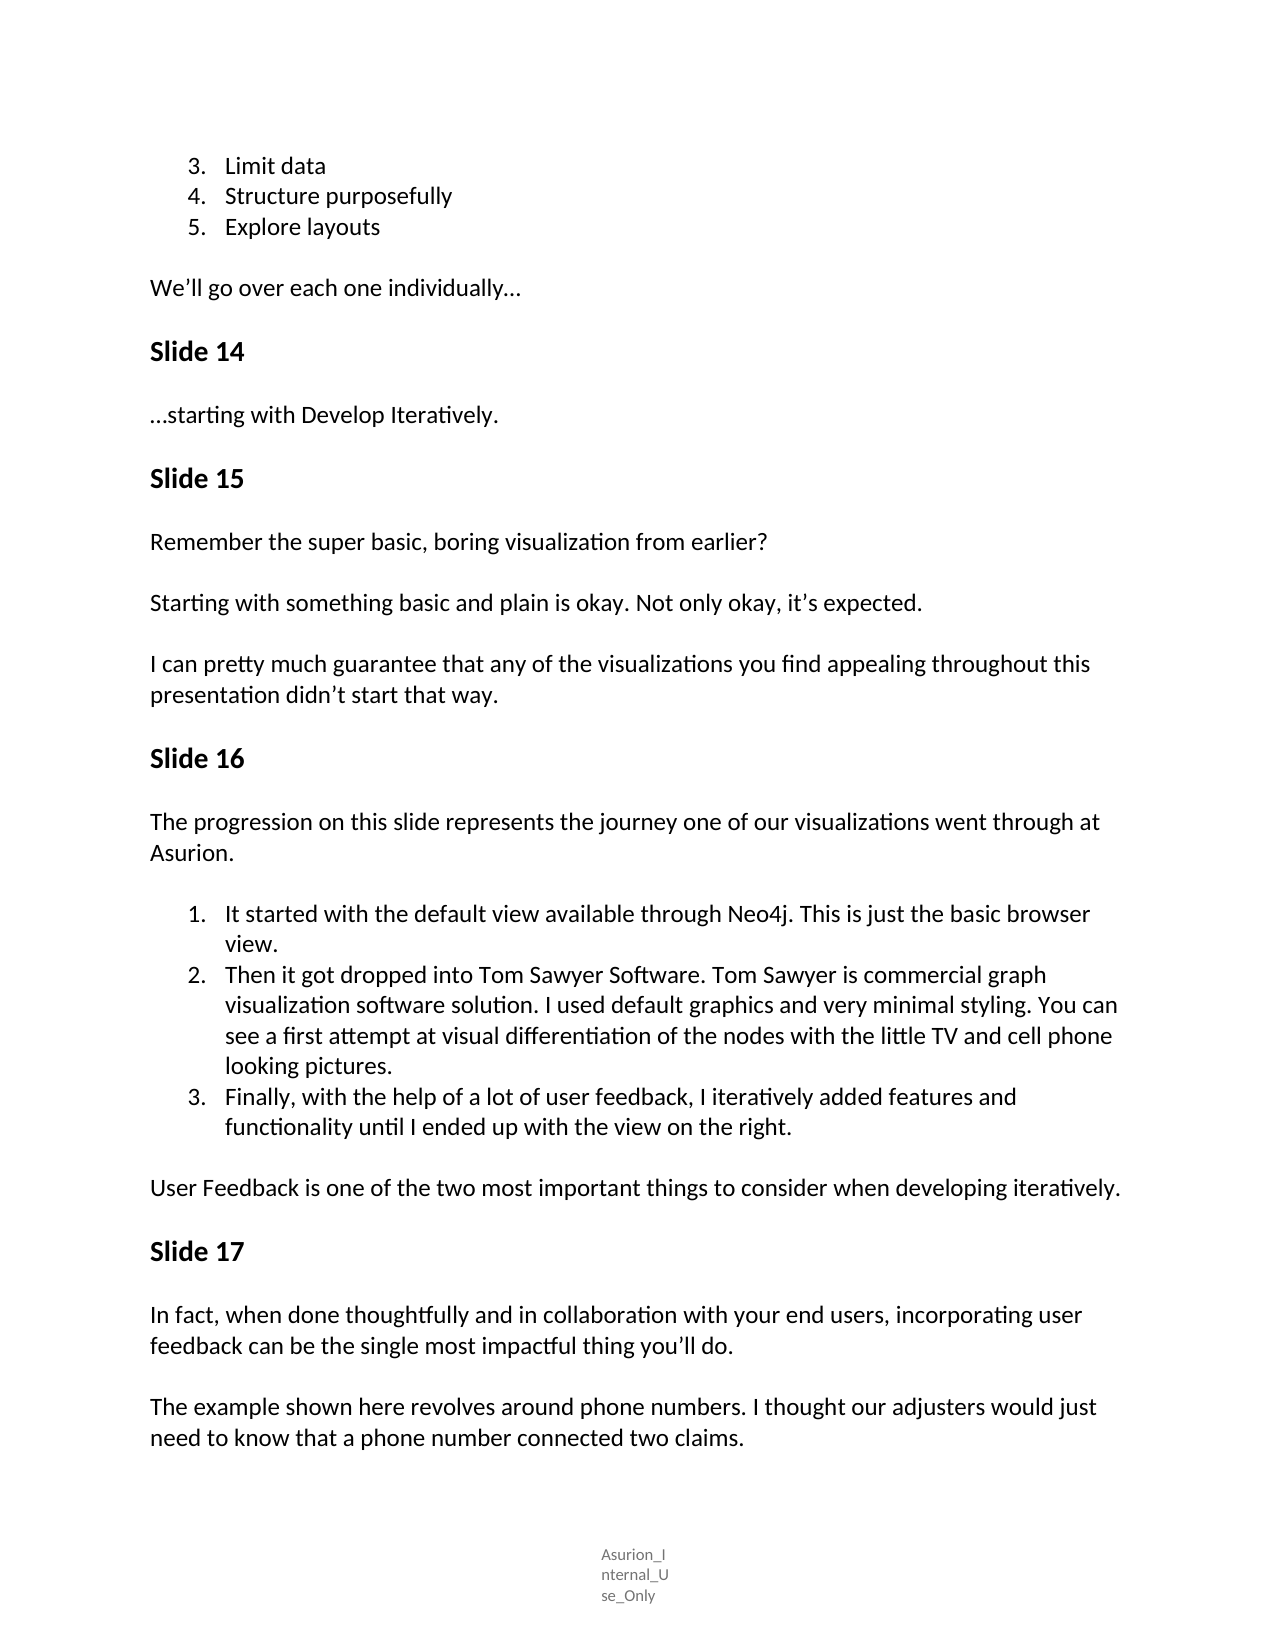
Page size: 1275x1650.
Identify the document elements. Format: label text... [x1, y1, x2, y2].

text User Feedback is one of the two most important things to consider when developing iteratively. [150, 1172, 1125, 1203]
text I can pretty much guarantee that any of the visualizations you find appealing throughout this presentation didn’t start that way. [150, 648, 1125, 709]
list Then it got dropped into Tom Sawyer Software. Tom Sawyer is commercial graph visualization software solution. I used default graphics and very minimal styling. You can see a first attempt at visual differentiation of the nodes with the little TV and cell phone looking pictures. [187, 959, 1125, 1081]
text Slide 17 [150, 1233, 1125, 1269]
text Slide 15 [150, 460, 1125, 496]
text We’ll go over each one individually… [150, 272, 1125, 303]
list Structure purposefully [187, 181, 1125, 211]
list Explore layouts [187, 211, 1125, 242]
text In fact, when done thoughtfully and in collaboration with your end users, incorporating user feedback can be the single most impactful thing you’ll do. [150, 1300, 1125, 1361]
text Slide 14 [150, 333, 1125, 369]
text The example shown here revolves around phone numbers. I thought our adjusters would just need to know that a phone number connected two claims. [150, 1391, 1125, 1452]
text Starting with something basic and plain is okay. Not only okay, it’s expected. [150, 587, 1125, 618]
list It started with the default view available through Neo4j. This is just the basic browser view. [187, 898, 1125, 959]
text Remember the super basic, boring visualization from earlier? [150, 526, 1125, 557]
list Finally, with the help of a lot of user feedback, I iteratively added features and functionality until I ended up with the view on the right. [187, 1081, 1125, 1142]
text Slide 16 [150, 740, 1125, 776]
text …starting with Develop Iteratively. [150, 399, 1125, 430]
text The progression on this slide represents the journey one of our visualizations went through at Asurion. [150, 806, 1125, 867]
list Limit data [187, 150, 1125, 181]
